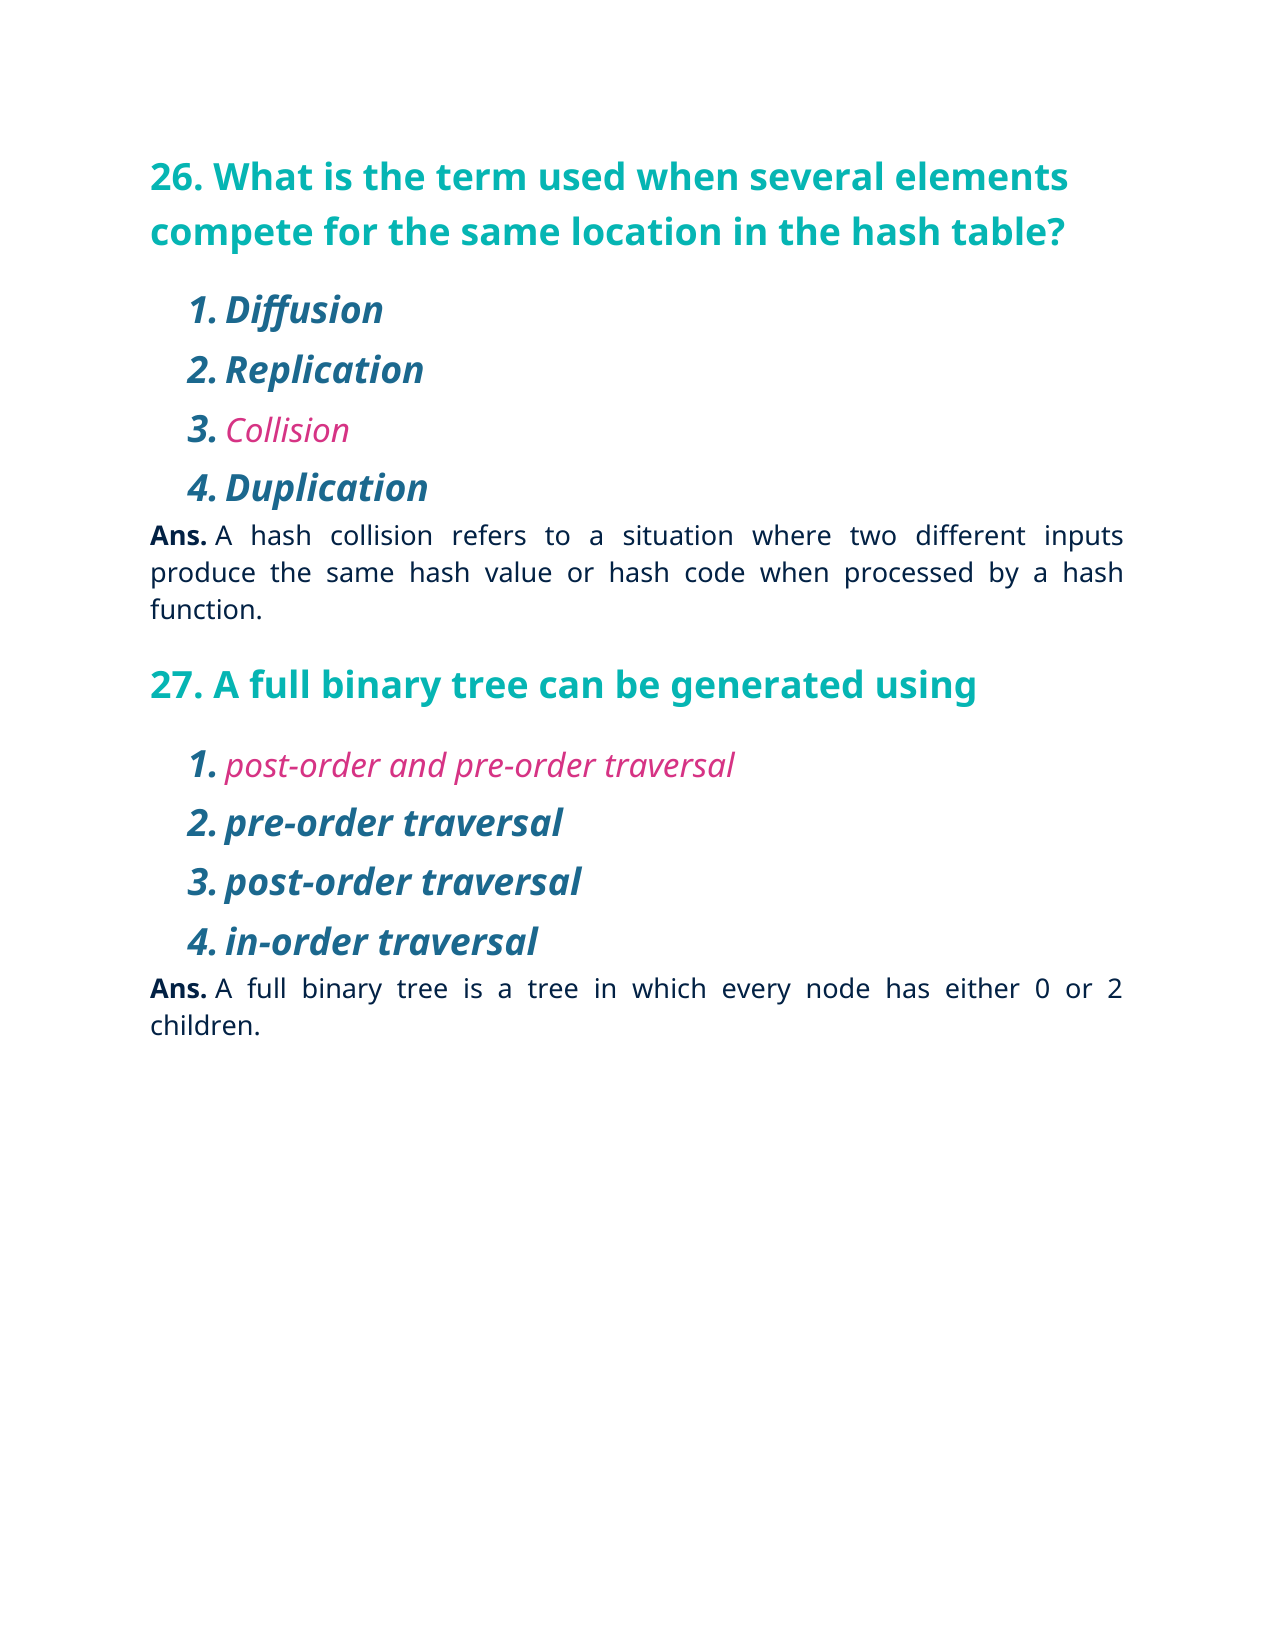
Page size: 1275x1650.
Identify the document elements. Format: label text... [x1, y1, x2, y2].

subtitle Duplication [187, 461, 1125, 512]
text Ans. A full binary tree is a tree in which every node has either 0 or 2 children. [150, 970, 1125, 1044]
subtitle Collision [187, 402, 1125, 453]
subtitle pre-order traversal [187, 796, 1125, 847]
subtitle 26. What is the term used when several elements compete for the same location in the hash table? [150, 150, 1125, 256]
subtitle post-order traversal [187, 856, 1125, 907]
subtitle 27. A full binary tree can be generated using [150, 658, 1125, 709]
text Ans. A hash collision refers to a situation where two different inputs produce the same hash value or hash code when processed by a hash function. [150, 517, 1125, 627]
subtitle Replication [187, 343, 1125, 394]
subtitle in-order traversal [187, 915, 1125, 966]
subtitle Diffusion [187, 284, 1125, 335]
subtitle post-order and pre-order traversal [187, 737, 1125, 788]
